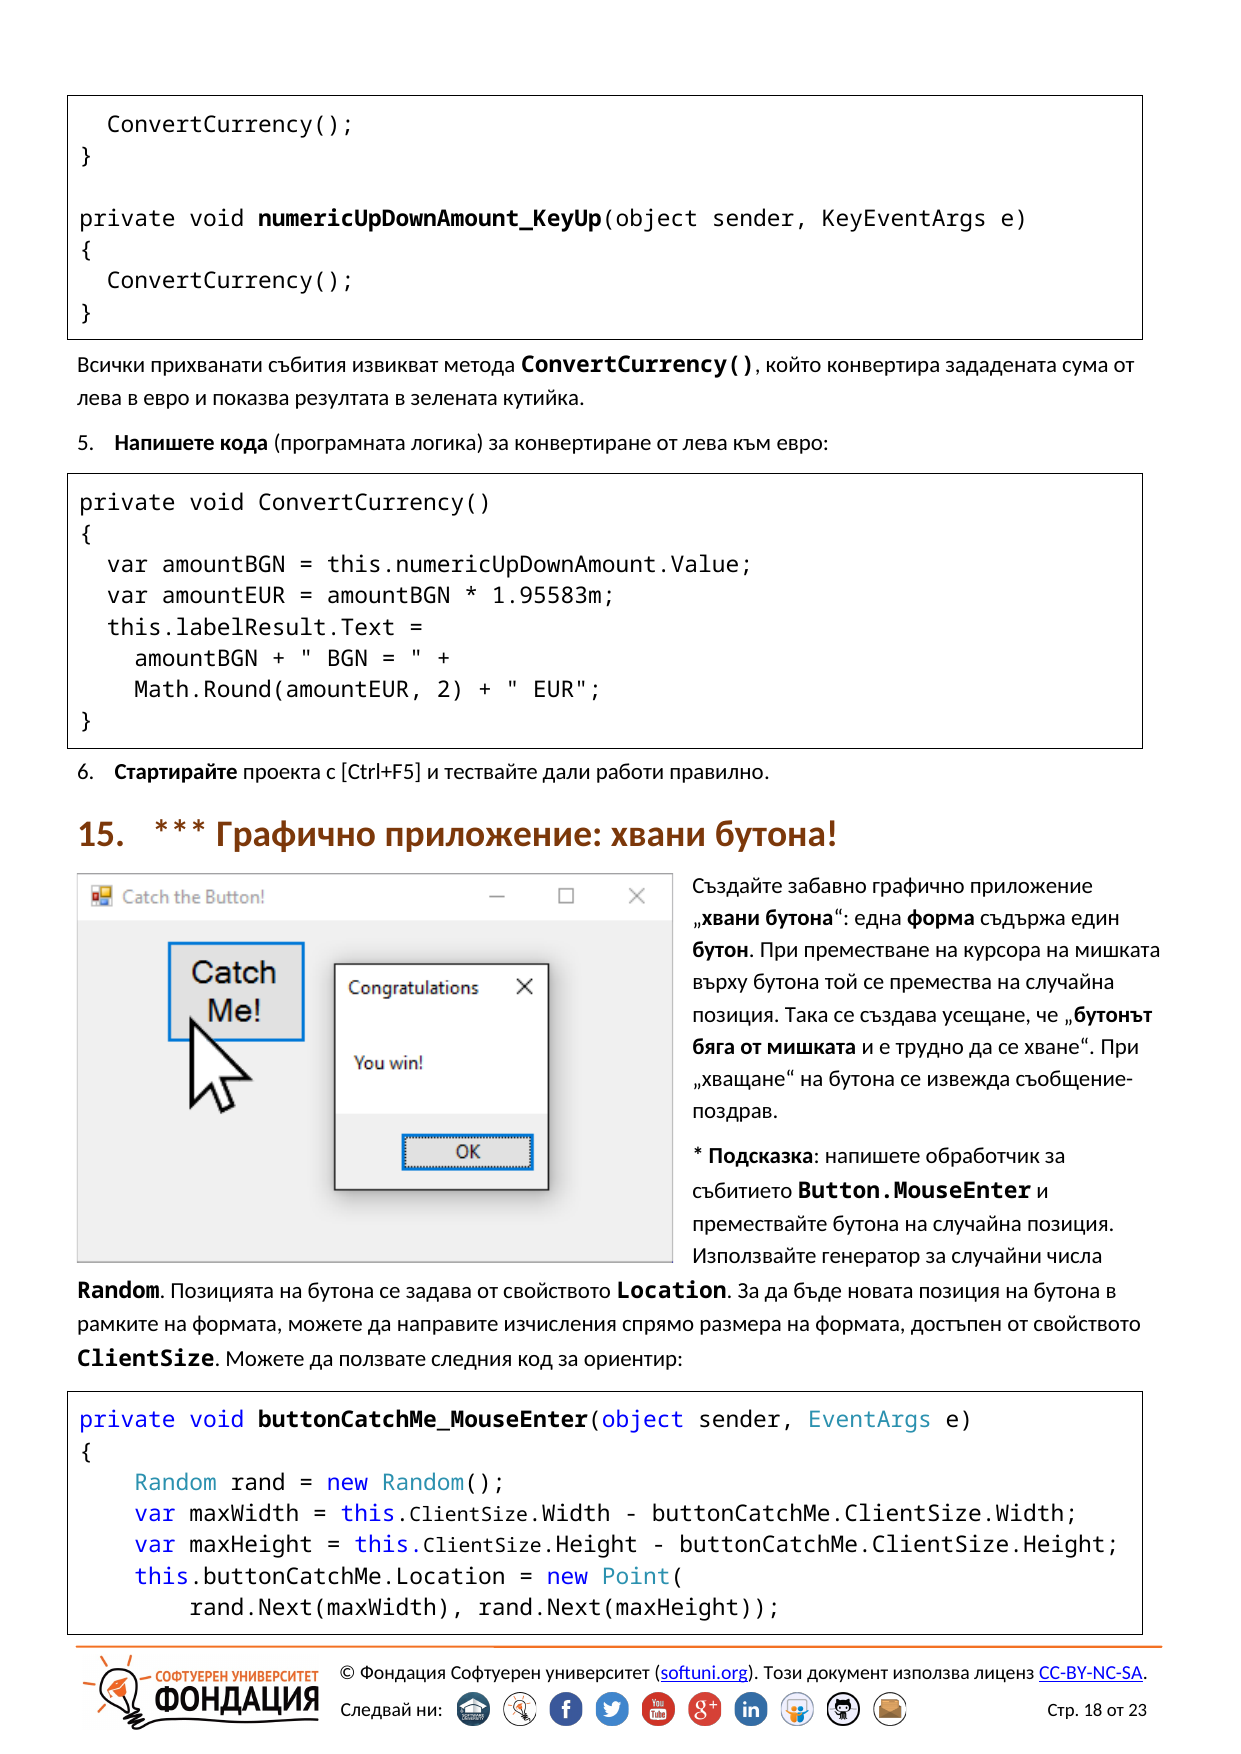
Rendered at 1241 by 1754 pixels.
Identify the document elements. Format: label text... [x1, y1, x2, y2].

picture [688, 1692, 722, 1726]
text * Подсказка: напишете обработчик за събитието Button.MouseEnter и премествайте бутона на случайна позиция. Използвайте генератор за случайни числа Random. Позицията на бутона се задава от свойството Location. За да бъде новата позиция на бутона в рамките на формата, можете да направите изчисления спрямо размера на формата, достъпен от свойството ClientSize. Можете да ползвате следния код за ориентир: [77, 1141, 1163, 1373]
picture [76, 873, 674, 1263]
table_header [68, 1392, 1142, 1634]
picture [82, 1654, 319, 1730]
subtitle *** Графично приложение: хвани бутона! [77, 810, 1163, 856]
table_header private void ConvertCurrency() { var amountBGN = this.numericUpDownAmount.Value; var amountEUR = amountBGN * 1.95583m; this.labelResult.Text = amountBGN + " BGN = " + Math.Round(amountEUR, 2) + " EUR"; } [68, 474, 1142, 747]
picture [549, 1692, 583, 1726]
picture [457, 1692, 490, 1726]
picture [827, 1692, 860, 1726]
list Напишете кода (програмната логика) за конвертиране от лева към евро: [77, 428, 1163, 456]
picture [503, 1692, 537, 1726]
picture [642, 1692, 675, 1726]
picture [873, 1692, 907, 1726]
picture [595, 1692, 629, 1726]
picture [780, 1692, 814, 1726]
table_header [68, 96, 1142, 339]
list Стартирайте проектa с [Ctrl+F5] и тествайте дали работи правилно. [77, 757, 1163, 785]
text Създайте забавно графично приложение „хвани бутона“: една форма съдържа един бутон. При преместване на курсора на мишката върху бутона той се премества на случайна позиция. Така се създава усещане, че „бутонът бяга от мишката и е трудно да се хване“. При „хващане“ на бутона се извежда съобщение-поздрав. [77, 871, 1163, 1124]
text Всички прихванати събития извикват метода ConvertCurrency(), който конвертира зададената сума от лева в евро и показва резултата в зелената кутийка. [77, 348, 1163, 412]
picture [734, 1692, 768, 1726]
